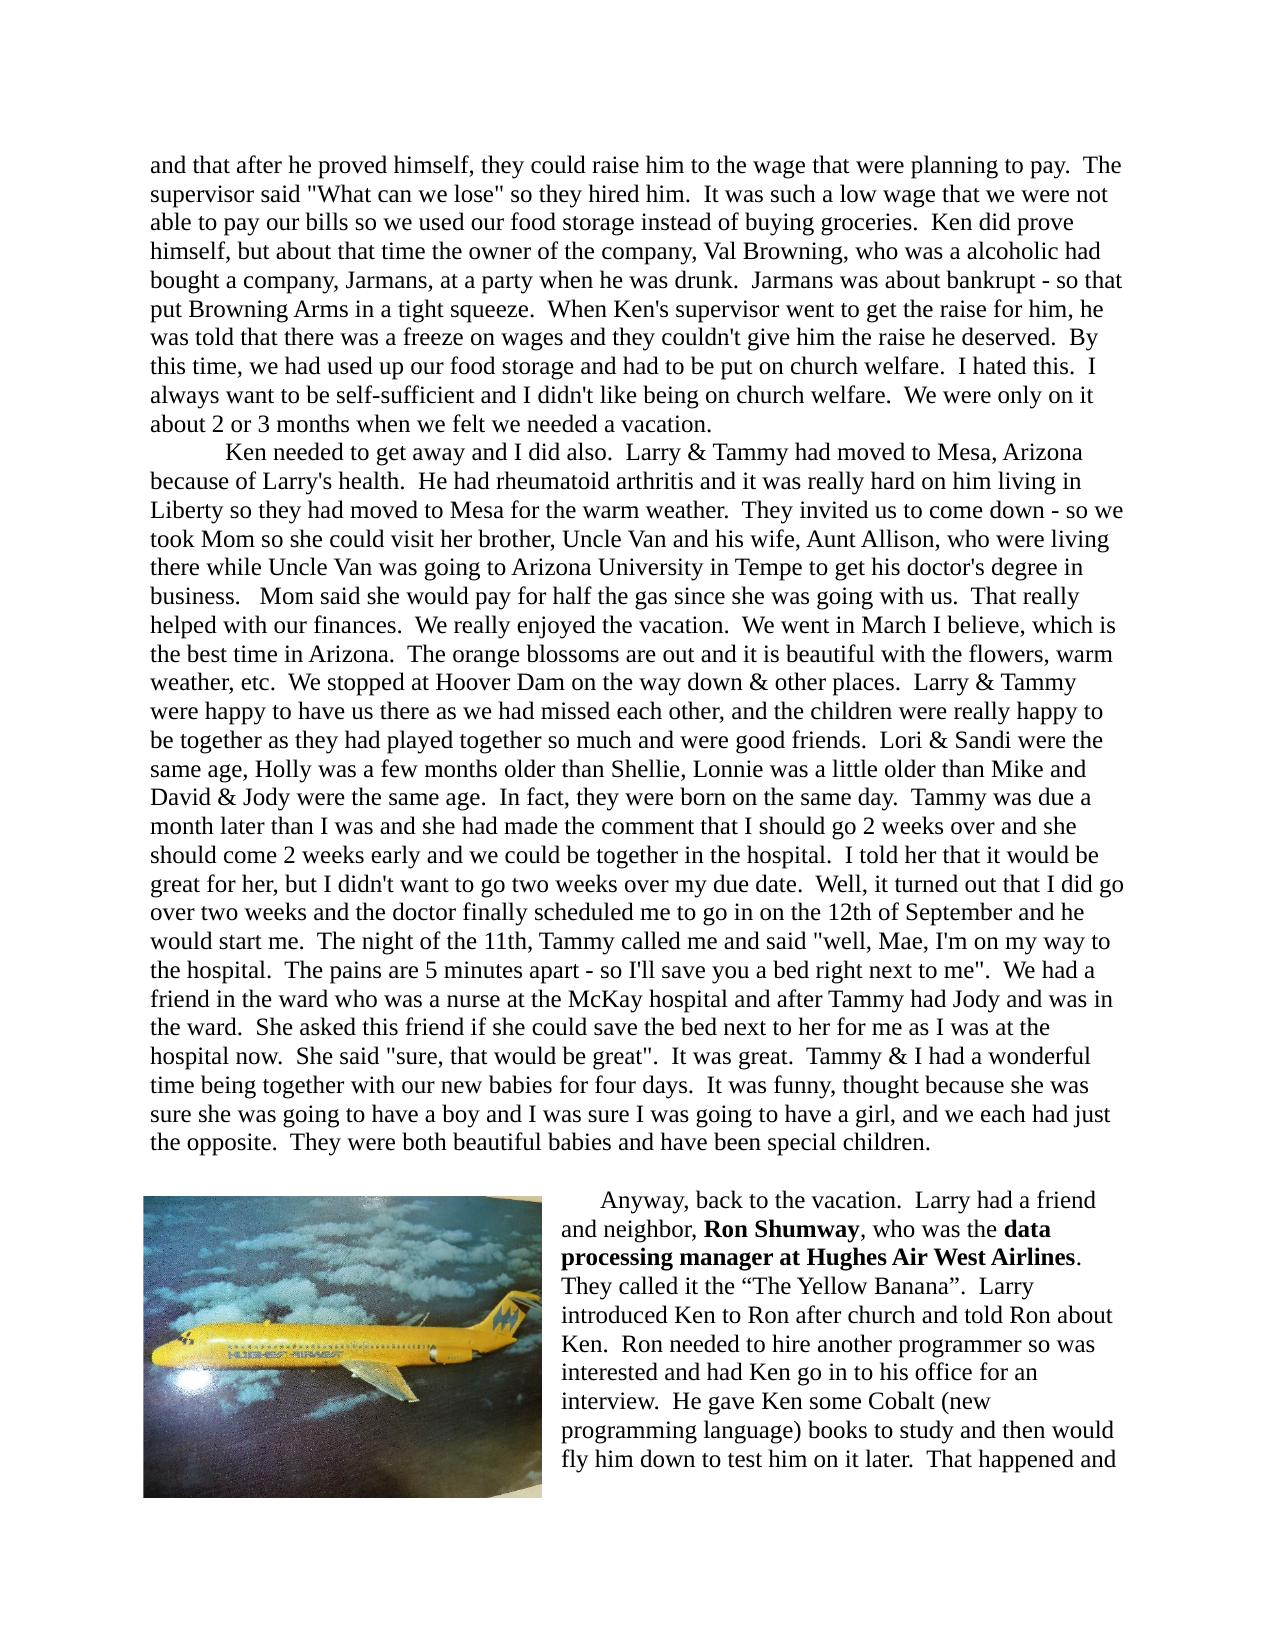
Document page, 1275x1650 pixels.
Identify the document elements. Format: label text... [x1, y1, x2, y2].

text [150, 1185, 1125, 1472]
picture [141, 1196, 542, 1497]
text Ken needed to get away and I did also. Larry & Tammy had moved to because of Larry's health. He had rheumatoid arthritis and it was really hard on him living in so they had moved to for the warm weather. They invited us to come down - so we took Mom so she could visit her brother, Uncle Van and his wife, Aunt Allison, who were living there while Uncle Van was going to Arizona University in Tempe to get his doctor's degree in business. Mom said she would pay for half the gas since she was going with us. That really helped with our finances. We really enjoyed the vacation. We went in March I believe, which is the best time in . The orange blossoms are out and it is beautiful with the flowers, warm weather, etc. We stopped at Hoover Dam on the way down & other places. Larry & Tammy were happy to have us there as we had missed each other, and the children were really happy to be together as they had played together so much and were good friends. Lori & Sandi were the same age, Holly was a few months older than Shellie, Lonnie was a little older than Mike and David & Jody were the same age. In fact, they were born on the same day. Tammy was due a month later than I was and she had made the comment that I should go 2 weeks over and she should come 2 weeks early and we could be together in the hospital. I told her that it would be great for her, but I didn't want to go two weeks over my due date. Well, it turned out that I did go over two weeks and the doctor finally scheduled me to go in on the 12th of September and he would start me. The night of the 11th, Tammy called me and said "well, Mae, I'm on my way to the hospital. The pains are 5 minutes apart - so I'll save you a bed right next to me". We had a friend in the ward who was a nurse at the McKay hospital and after Tammy had Jody and was in the ward. She asked this friend if she could save the bed next to her for me as I was at the hospital now. She said "sure, that would be great". It was great. Tammy & I had a wonderful time being together with our new babies for four days. It was funny, thought because she was sure she was going to have a boy and I was sure I was going to have a girl, and we each had just the opposite. They were both beautiful babies and have been special children. [150, 437, 1125, 1156]
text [150, 150, 1125, 437]
